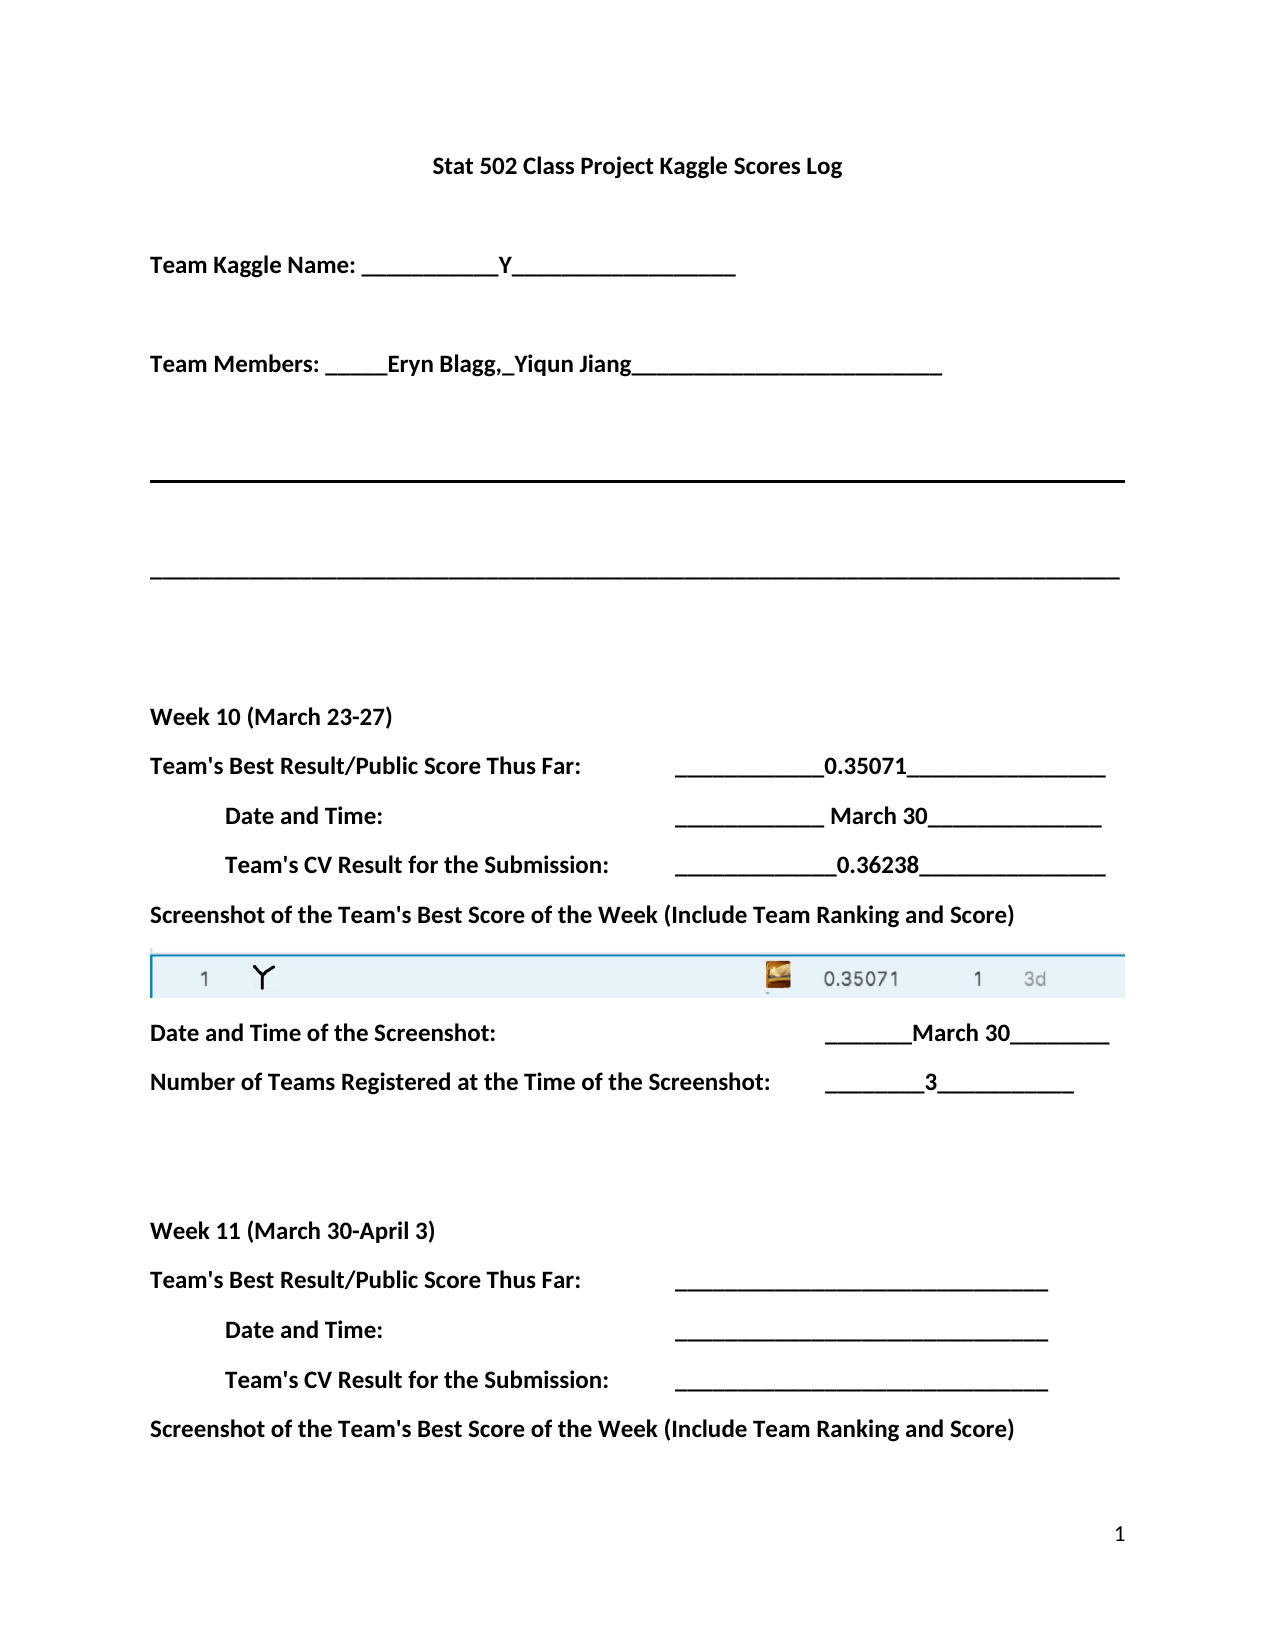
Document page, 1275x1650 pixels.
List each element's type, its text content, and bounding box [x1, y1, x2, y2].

text Stat 502 Class Project Kaggle Scores Log [150, 150, 1125, 181]
text Date and Time of the Screenshot: _______March 30________ [150, 1017, 1125, 1047]
text ______________________________________________________________________________ [150, 552, 1125, 582]
text Week 10 (March 23-27) [150, 701, 1125, 731]
picture [150, 948, 1125, 998]
text Team's Best Result/Public Score Thus Far: ____________0.35071________________ [150, 750, 1125, 781]
text Week 11 (March 30-April 3) [150, 1215, 1125, 1246]
text Date and Time: ______________________________ [150, 1314, 1125, 1345]
text Team's Best Result/Public Score Thus Far: ______________________________ [150, 1265, 1125, 1295]
text Team Members: _____Eryn Blagg,_Yiqun Jiang_________________________ [150, 348, 1125, 379]
text Team's CV Result for the Submission: ______________________________ [150, 1364, 1125, 1394]
text Number of Teams Registered at the Time of the Screenshot: ________3___________ [150, 1066, 1125, 1097]
text Team's CV Result for the Submission: _____________0.36238_______________ [150, 849, 1125, 880]
text Date and Time: ____________ March 30______________ [150, 800, 1125, 830]
text Team Kaggle Name: ___________Y__________________ [150, 249, 1125, 280]
text Screenshot of the Team's Best Score of the Week (Include Team Ranking and Score) [150, 899, 1125, 929]
text Screenshot of the Team's Best Score of the Week (Include Team Ranking and Score) [150, 1413, 1125, 1444]
